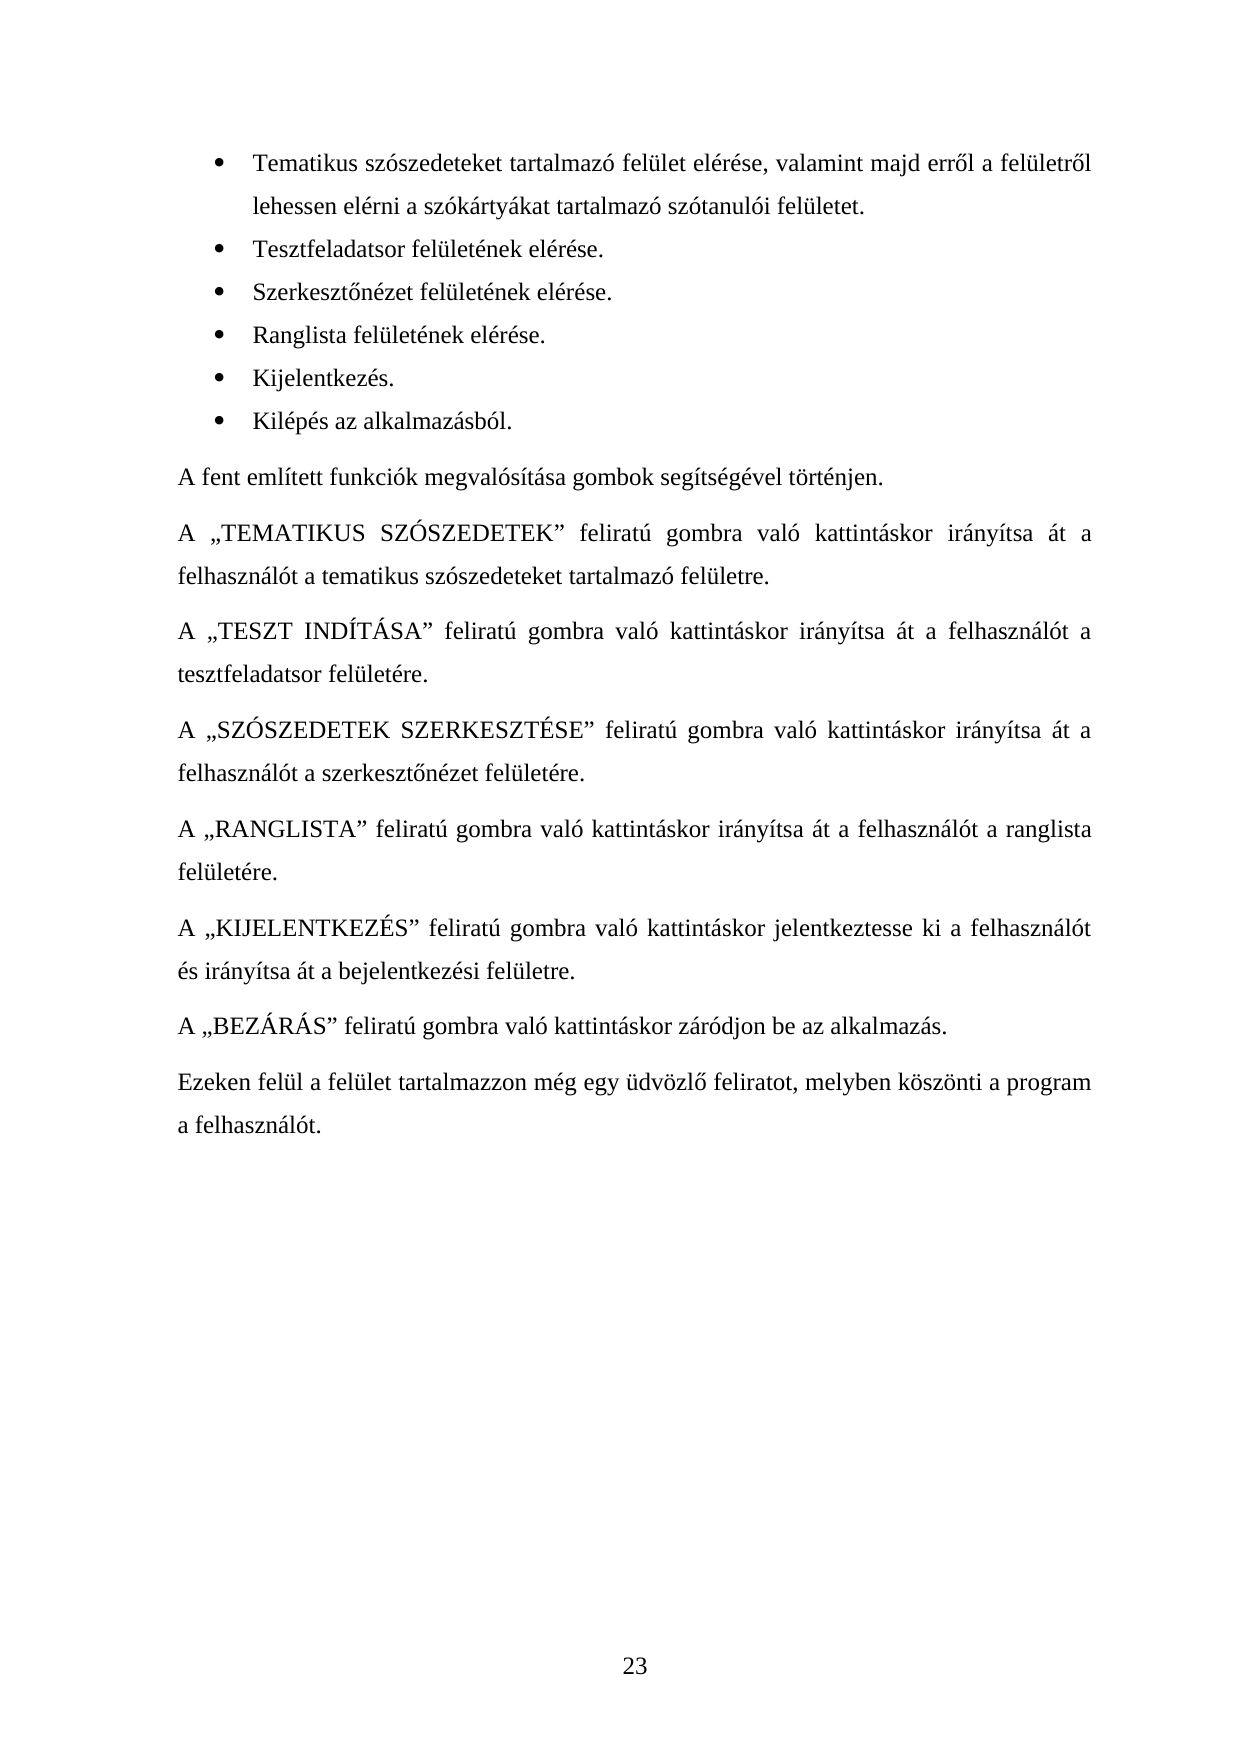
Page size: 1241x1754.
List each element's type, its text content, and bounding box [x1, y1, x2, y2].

text A „TESZT INDÍTÁSA” feliratú gombra való kattintáskor irányítsa át a felhasználót a tesztfeladatsor felületére. [177, 616, 1092, 688]
text A „RANGLISTA” feliratú gombra való kattintáskor irányítsa át a felhasználót a ranglista felületére. [177, 814, 1092, 886]
text A „BEZÁRÁS” feliratú gombra való kattintáskor záródjon be az alkalmazás. [177, 1011, 1092, 1040]
list Kilépés az alkalmazásból. [215, 406, 1092, 435]
list Kijelentkezés. [215, 363, 1092, 392]
text Ezeken felül a felület tartalmazzon még egy üdvözlő feliratot, melyben köszönti a program a felhasználót. [177, 1067, 1092, 1139]
text A „SZÓSZEDETEK SZERKESZTÉSE” feliratú gombra való kattintáskor irányítsa át a felhasználót a szerkesztőnézet felületére. [177, 715, 1092, 787]
text A fent említett funkciók megvalósítása gombok segítségével történjen. [177, 462, 1092, 491]
list Tematikus szószedeteket tartalmazó felület elérése, valamint majd erről a felületről lehessen elérni a szókártyákat tartalmazó szótanulói felületet. [215, 148, 1092, 219]
list Szerkesztőnézet felületének elérése. [215, 277, 1092, 306]
list Tesztfeladatsor felületének elérése. [215, 234, 1092, 263]
text A „KIJELENTKEZÉS” feliratú gombra való kattintáskor jelentkeztesse ki a felhasználót és irányítsa át a bejelentkezési felületre. [177, 913, 1092, 984]
text A „TEMATIKUS SZÓSZEDETEK” feliratú gombra való kattintáskor irányítsa át a felhasználót a tematikus szószedeteket tartalmazó felületre. [177, 518, 1092, 589]
list Ranglista felületének elérése. [215, 320, 1092, 349]
